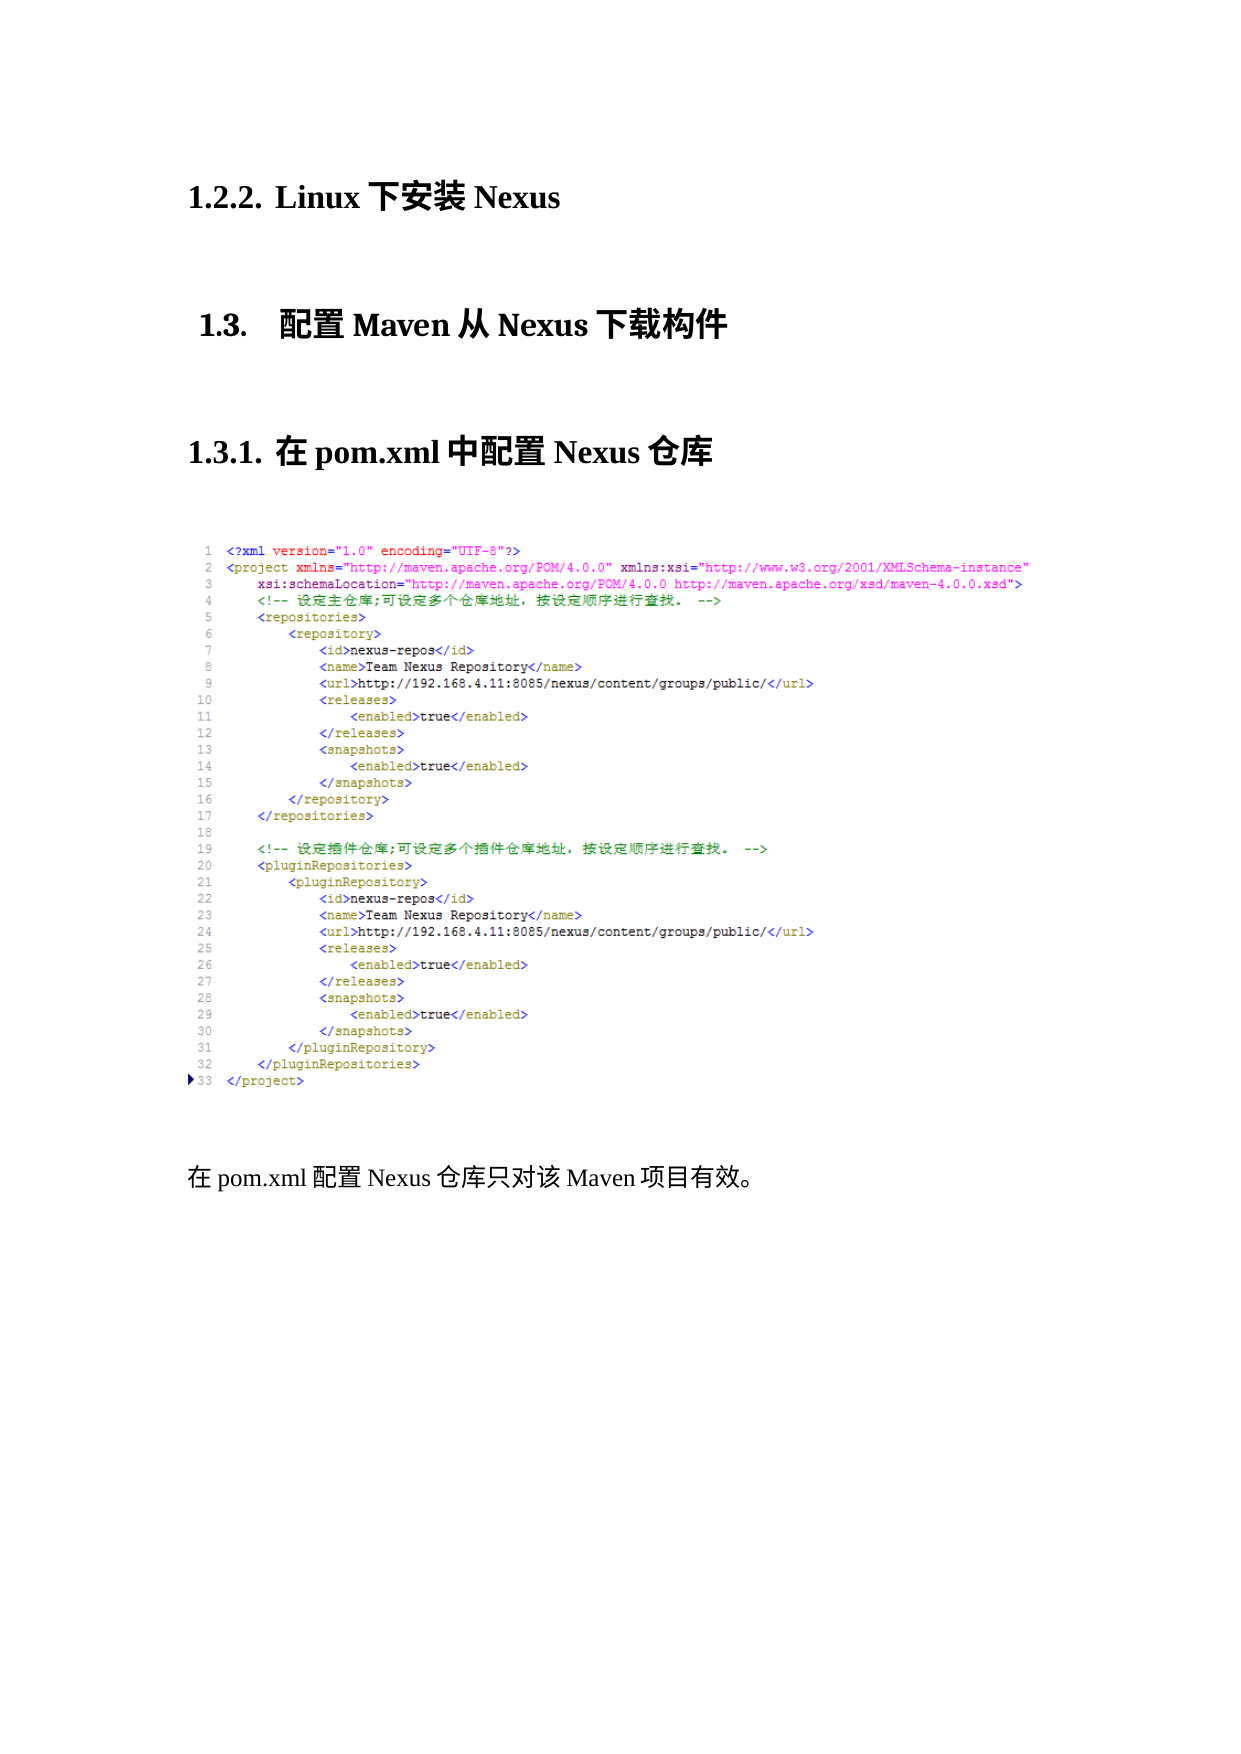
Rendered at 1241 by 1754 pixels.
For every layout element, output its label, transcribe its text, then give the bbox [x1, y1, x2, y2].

subtitle Linux下安装Nexus [187, 162, 1053, 227]
picture [187, 543, 1053, 1118]
subtitle 配置Maven从Nexus下载构件 [200, 289, 1053, 354]
text 在pom.xml配置Nexus仓库只对该Maven项目有效。 [187, 1143, 1053, 1208]
subtitle 在pom.xml中配置Nexus仓库 [187, 416, 1053, 481]
